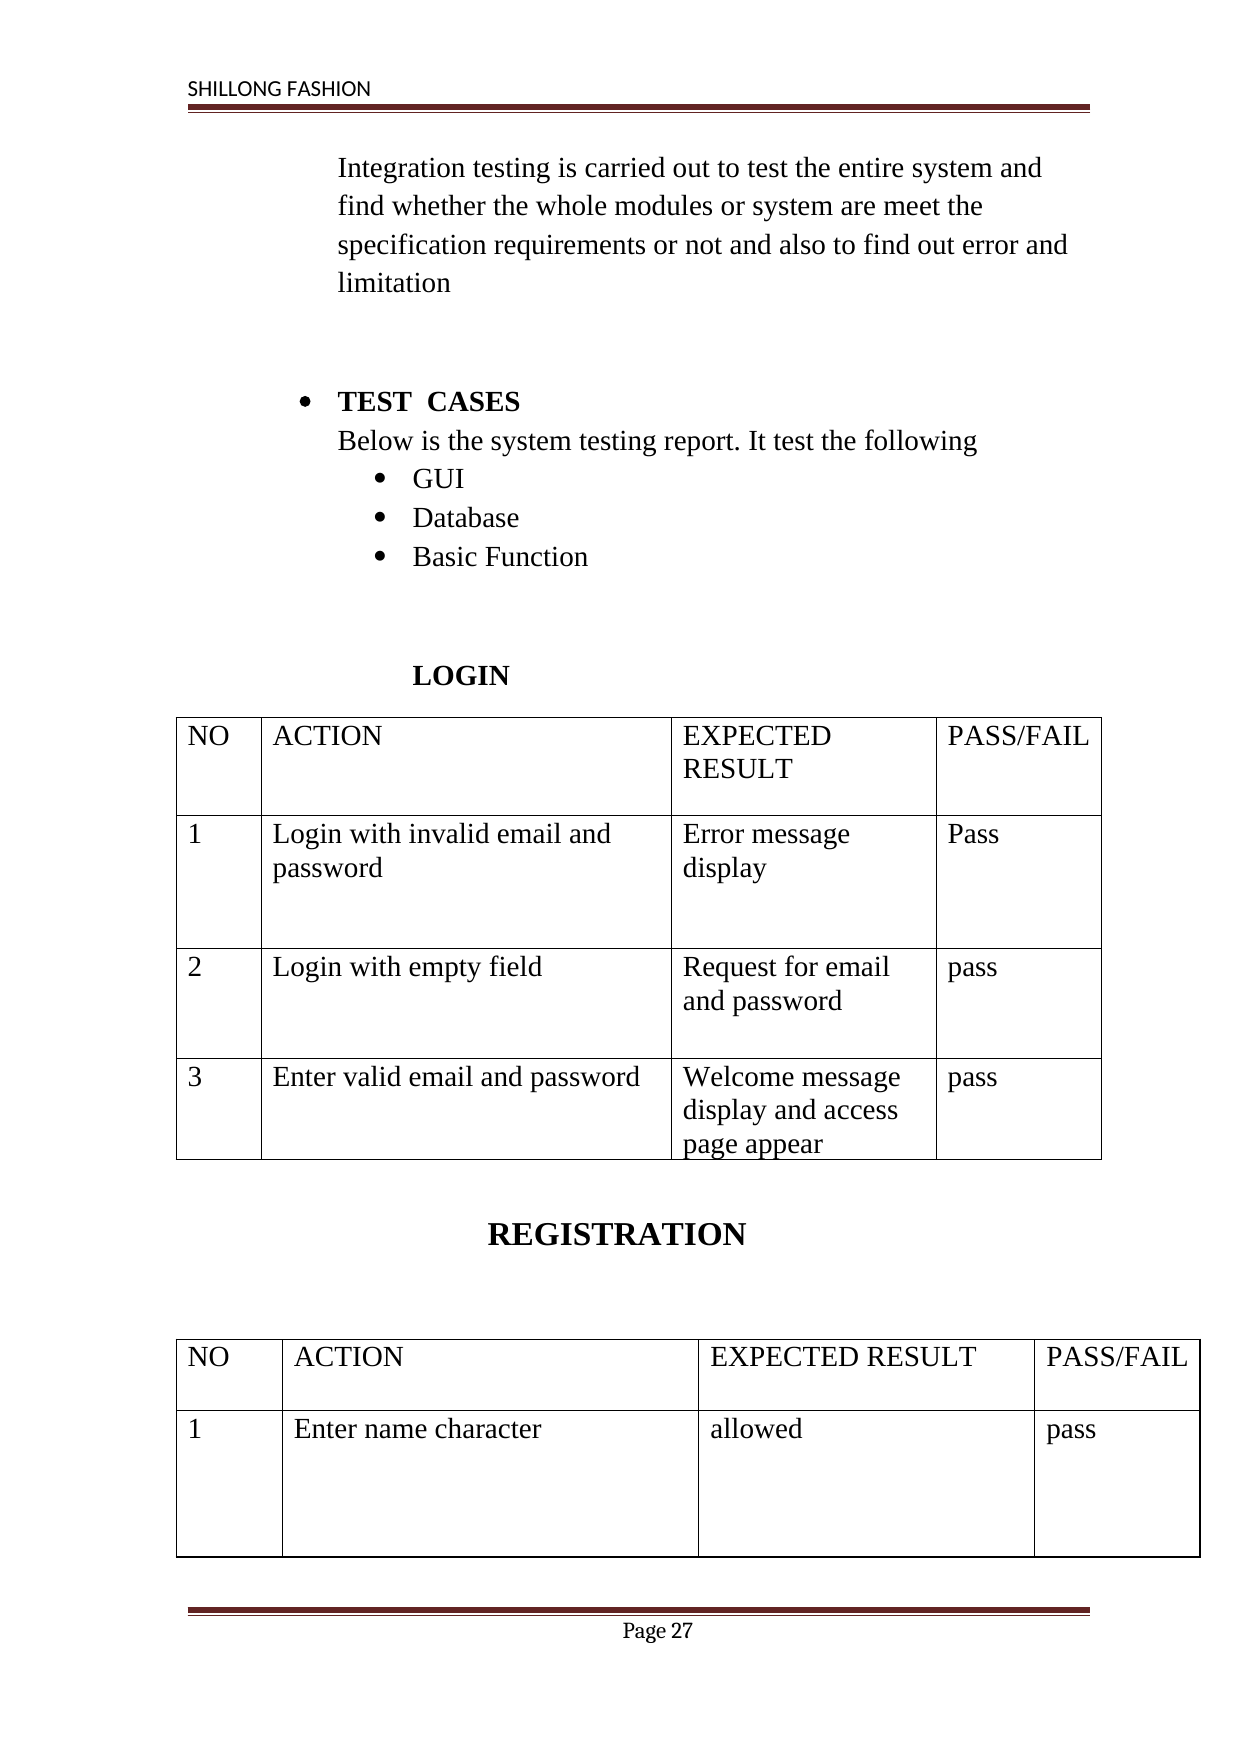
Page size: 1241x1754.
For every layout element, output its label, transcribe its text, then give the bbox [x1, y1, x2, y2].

text Integration testing is carried out to test the entire system and find whether the whole modules or system are meet the specification requirements or not and also to find out error and limitation [337, 150, 1090, 299]
table_header NO [177, 718, 261, 815]
list TEST CASES [300, 384, 1090, 418]
table_cell 3 [177, 1059, 261, 1159]
table_header EXPECTED RESULT [672, 718, 936, 815]
text LOGIN [412, 658, 1090, 691]
table_cell allowed [699, 1411, 1034, 1556]
list Database [375, 500, 1090, 534]
table_header PASS/FAIL [1035, 1340, 1199, 1410]
table_cell 2 [177, 949, 261, 1058]
table_cell 1 [177, 816, 261, 948]
table_cell Login with empty field [262, 949, 671, 1058]
table_cell pass [937, 949, 1101, 1058]
table_cell Enter name character [283, 1411, 698, 1556]
table_cell Enter valid email and password [262, 1059, 671, 1159]
table_header EXPECTED RESULT [699, 1340, 1034, 1410]
table_cell pass [937, 1059, 1101, 1159]
table_cell pass [1035, 1411, 1199, 1556]
text REGISTRATION [412, 1214, 1090, 1252]
table_header ACTION [283, 1340, 698, 1410]
table_cell Login with invalid email and password [262, 816, 671, 948]
table_cell Pass [937, 816, 1101, 948]
table_header PASS/FAIL [937, 718, 1101, 815]
table_cell Welcome message display and access page appear [672, 1059, 936, 1159]
table_header ACTION [262, 718, 671, 815]
list Below is the system testing report. It test the following [337, 423, 1090, 457]
table_cell Error message display [672, 816, 936, 948]
table_cell 1 [177, 1411, 282, 1556]
table_header NO [177, 1340, 282, 1410]
list GUI [375, 462, 1090, 495]
table_cell Request for email and password [672, 949, 936, 1058]
list Basic Function [375, 539, 1090, 572]
